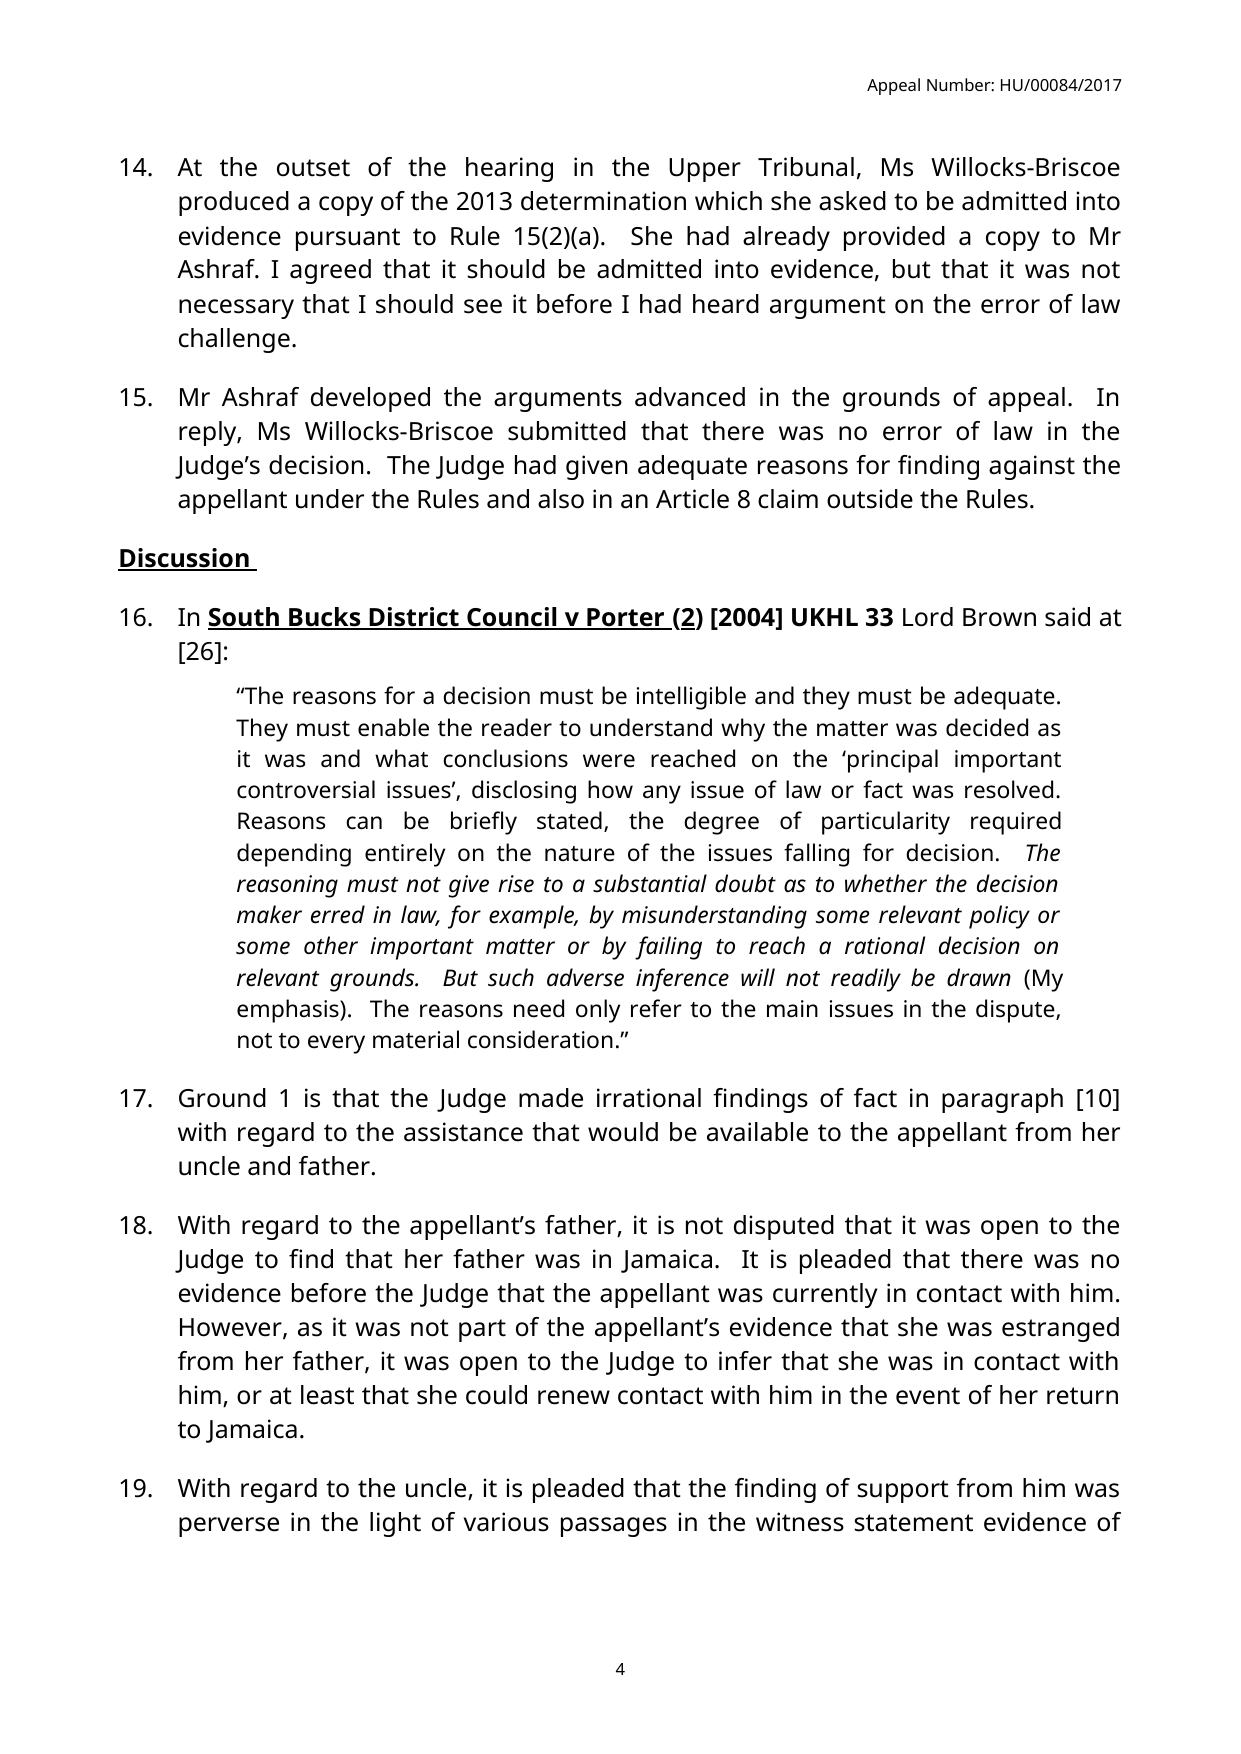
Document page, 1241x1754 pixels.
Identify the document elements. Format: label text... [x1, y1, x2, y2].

text Discussion [118, 541, 1122, 575]
list With regard to the appellant’s father, it is not disputed that it was open to the Judge to find that her father was in Jamaica. It is pleaded that there was no evidence before the Judge that the appellant was currently in contact with him. However, as it was not part of the appellant’s evidence that she was estranged from her father, it was open to the Judge to infer that she was in contact with him, or at least that she could renew contact with him in the event of her return to Jamaica. [118, 1207, 1122, 1446]
list At the outset of the hearing in the Upper Tribunal, Ms Willocks-Briscoe produced a copy of the 2013 determination which she asked to be admitted into evidence pursuant to Rule 15(2)(a). She had already provided a copy to Mr Ashraf. I agreed that it should be admitted into evidence, but that it was not necessary that I should see it before I had heard argument on the error of law challenge. [118, 150, 1122, 354]
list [118, 1471, 1122, 1539]
list In South Bucks District Council v Porter (2) [2004] UKHL 33 Lord Brown said at [26]: [118, 600, 1122, 668]
text “The reasons for a decision must be intelligible and they must be adequate. They must enable the reader to understand why the matter was decided as it was and what conclusions were reached on the ‘principal important controversial issues’, disclosing how any issue of law or fact was resolved. Reasons can be briefly stated, the degree of particularity required depending entirely on the nature of the issues falling for decision. The reasoning must not give rise to a substantial doubt as to whether the decision maker erred in law, for example, by misunderstanding some relevant policy or some other important matter or by failing to reach a rational decision on relevant grounds. But such adverse inference will not readily be drawn (My emphasis). The reasons need only refer to the main issues in the dispute, not to every material consideration.” [236, 680, 1063, 1055]
list Ground 1 is that the Judge made irrational findings of fact in paragraph [10] with regard to the assistance that would be available to the appellant from her uncle and father. [118, 1080, 1122, 1182]
list Mr Ashraf developed the arguments advanced in the grounds of appeal. In reply, Ms Willocks-Briscoe submitted that there was no error of law in the Judge’s decision. The Judge had given adequate reasons for finding against the appellant under the Rules and also in an Article 8 claim outside the Rules. [118, 379, 1122, 516]
